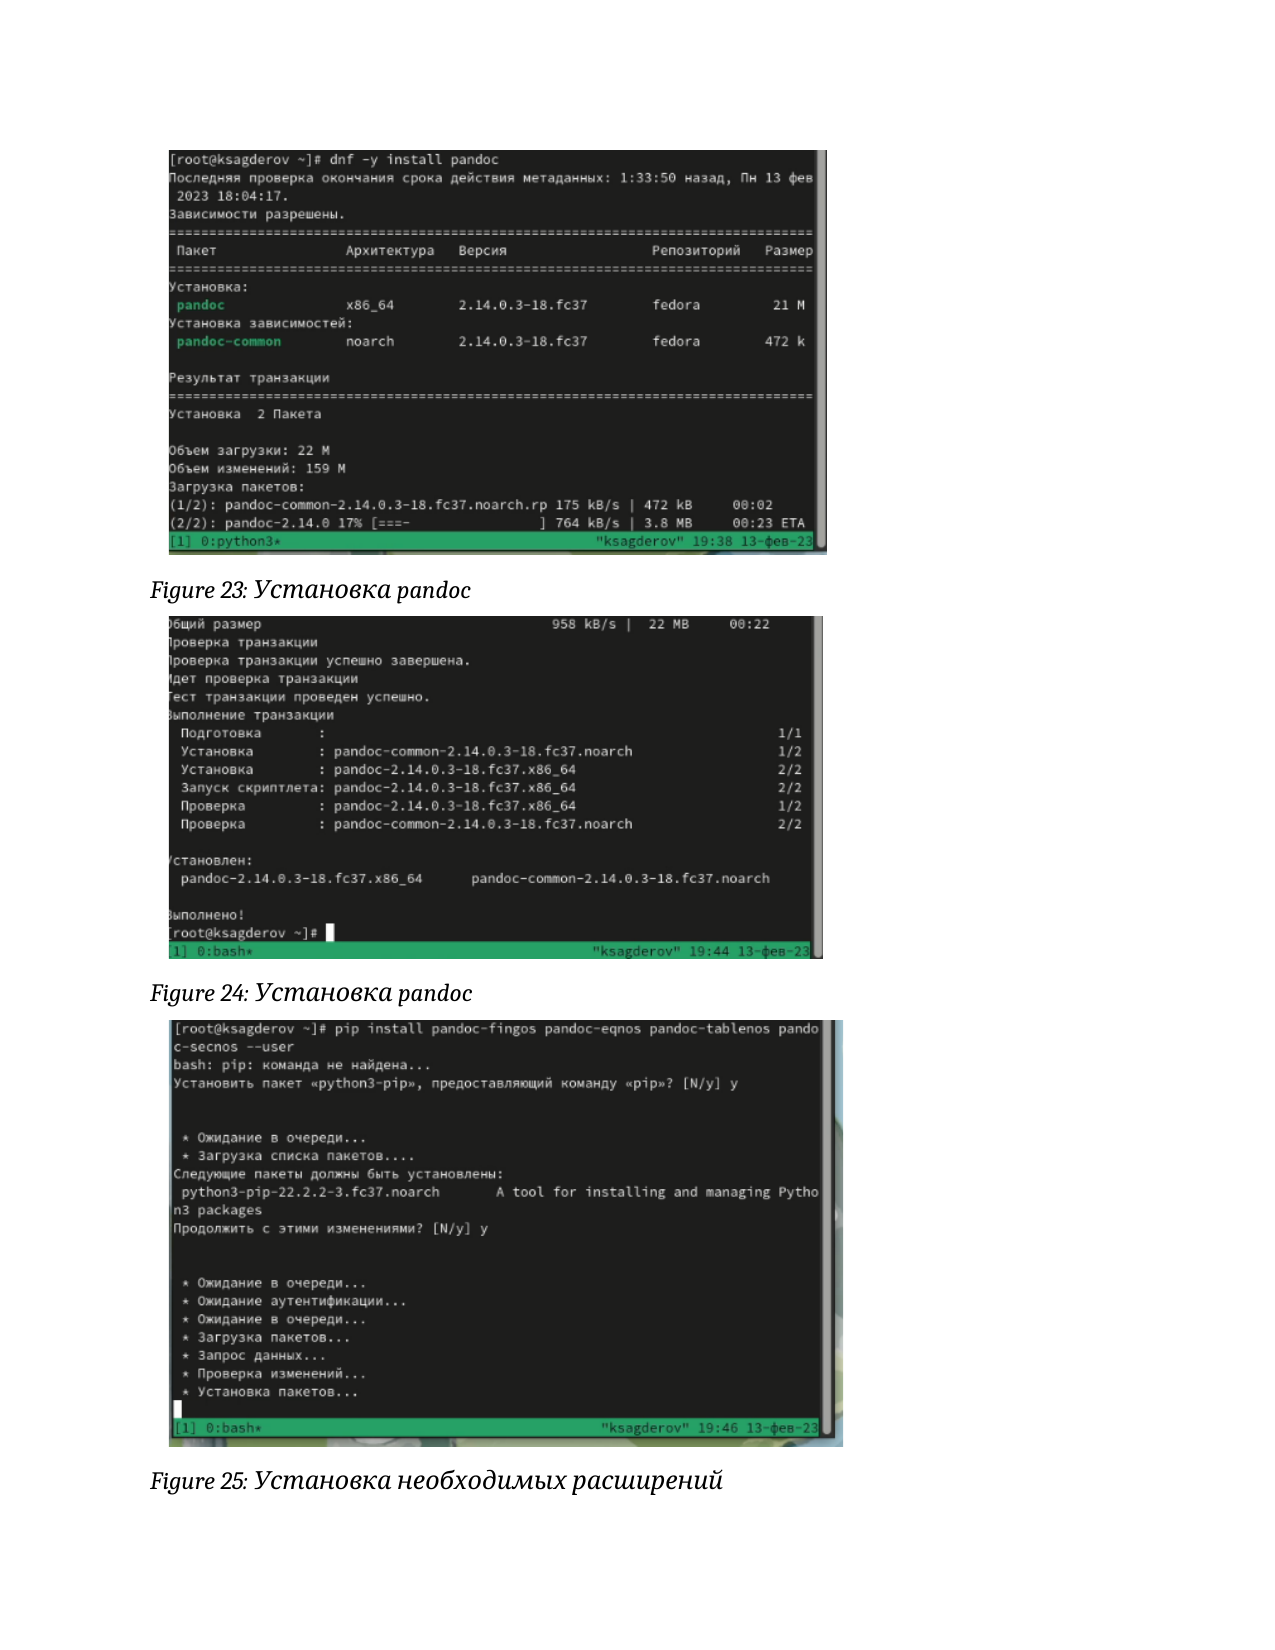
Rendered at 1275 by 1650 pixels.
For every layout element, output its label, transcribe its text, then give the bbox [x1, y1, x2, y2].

text Figure 24: Установка pandoc [150, 979, 1125, 1008]
picture [168, 150, 827, 555]
text Figure 23: Установка pandoc [150, 576, 1125, 604]
text Figure 25: Установка необходимых расширений [150, 1467, 1125, 1496]
picture [168, 616, 823, 959]
picture [168, 1020, 844, 1447]
